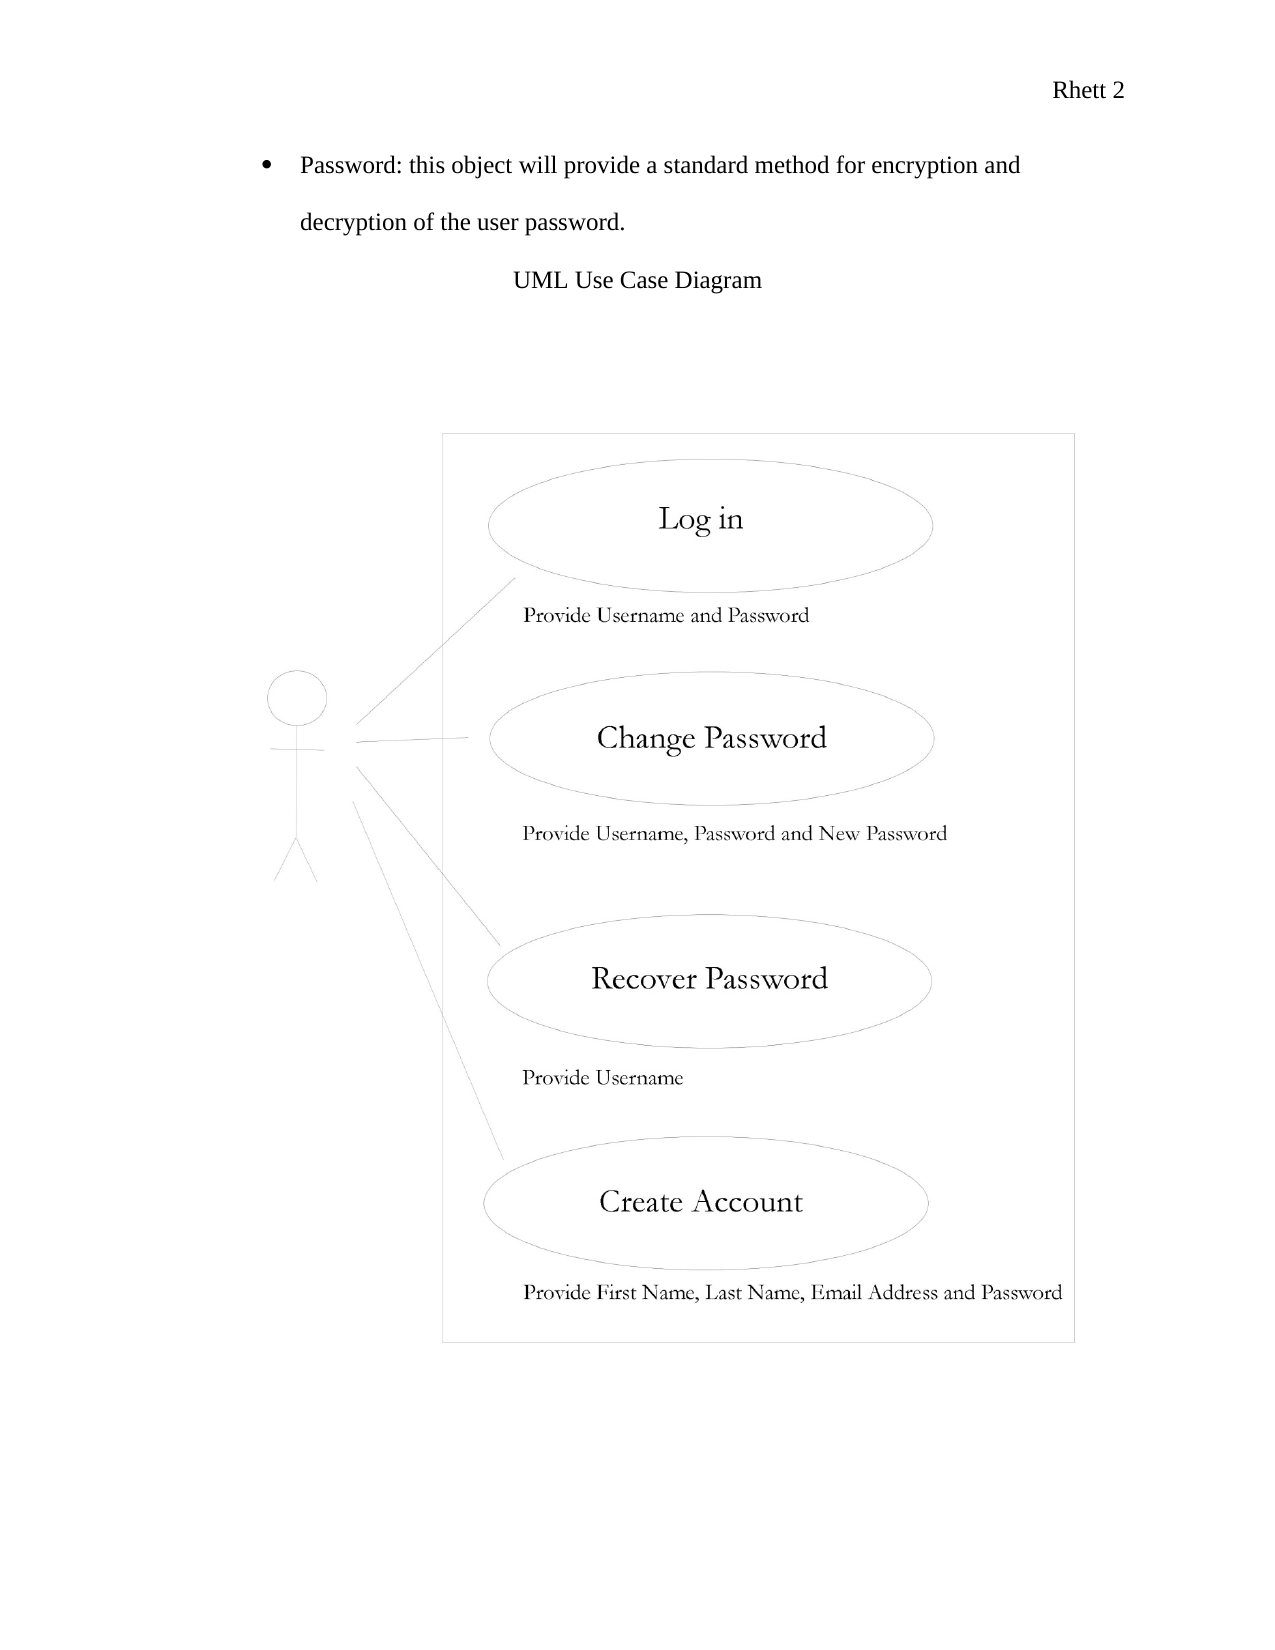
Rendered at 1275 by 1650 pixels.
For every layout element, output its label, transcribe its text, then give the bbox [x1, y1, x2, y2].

picture [191, 322, 1084, 1478]
text UML Use Case Diagram [150, 265, 1125, 294]
list Password: this object will provide a standard method for encryption and decryption of the user password. [262, 150, 1125, 236]
